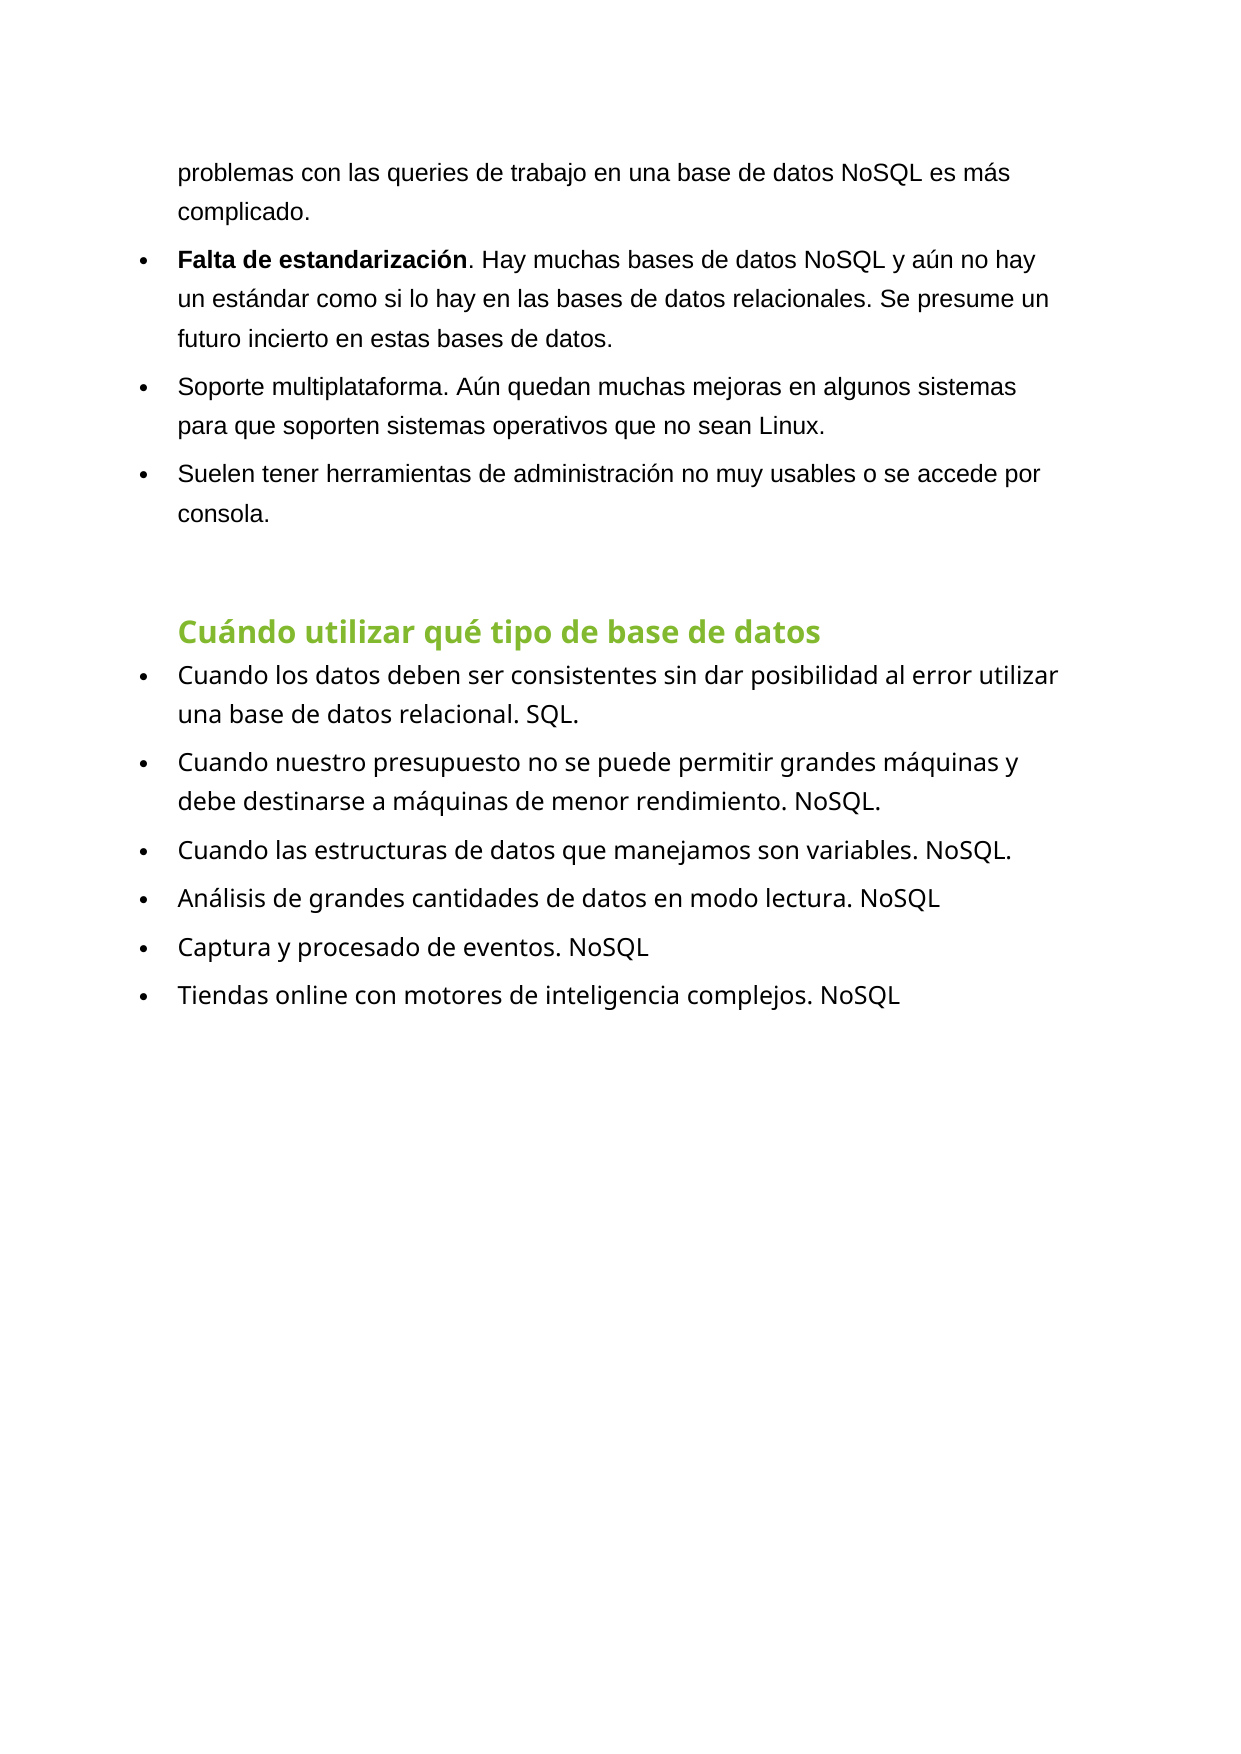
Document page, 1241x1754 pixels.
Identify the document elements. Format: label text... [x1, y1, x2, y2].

list Captura y procesado de eventos. NoSQL [140, 924, 1063, 963]
list Tiendas online con motores de inteligencia complejos. NoSQL [140, 973, 1063, 1012]
list Cuando los datos deben ser consistentes sin dar posibilidad al error utilizar una base de datos relacional. SQL. [140, 652, 1063, 731]
list Cuando nuestro presupuesto no se puede permitir grandes máquinas y debe destinarse a máquinas de menor rendimiento. NoSQL. [140, 740, 1063, 818]
list Soporte multiplataforma. Aún quedan muchas mejoras en algunos sistemas para que soporten sistemas operativos que no sean Linux. [140, 362, 1063, 440]
list Análisis de grandes cantidades de datos en modo lectura. NoSQL [140, 876, 1063, 915]
list Falta de estandarización. Hay muchas bases de datos NoSQL y aún no hay un estándar como si lo hay en las bases de datos relacionales. Se presume un futuro incierto en estas bases de datos. [140, 235, 1063, 352]
list Cuando las estructuras de datos que manejamos son variables. NoSQL. [140, 827, 1063, 866]
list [140, 148, 1063, 226]
list Suelen tener herramientas de administración no muy usables o se accede por consola. [140, 449, 1063, 527]
text Cuándo utilizar qué tipo de base de datos [177, 610, 1063, 652]
